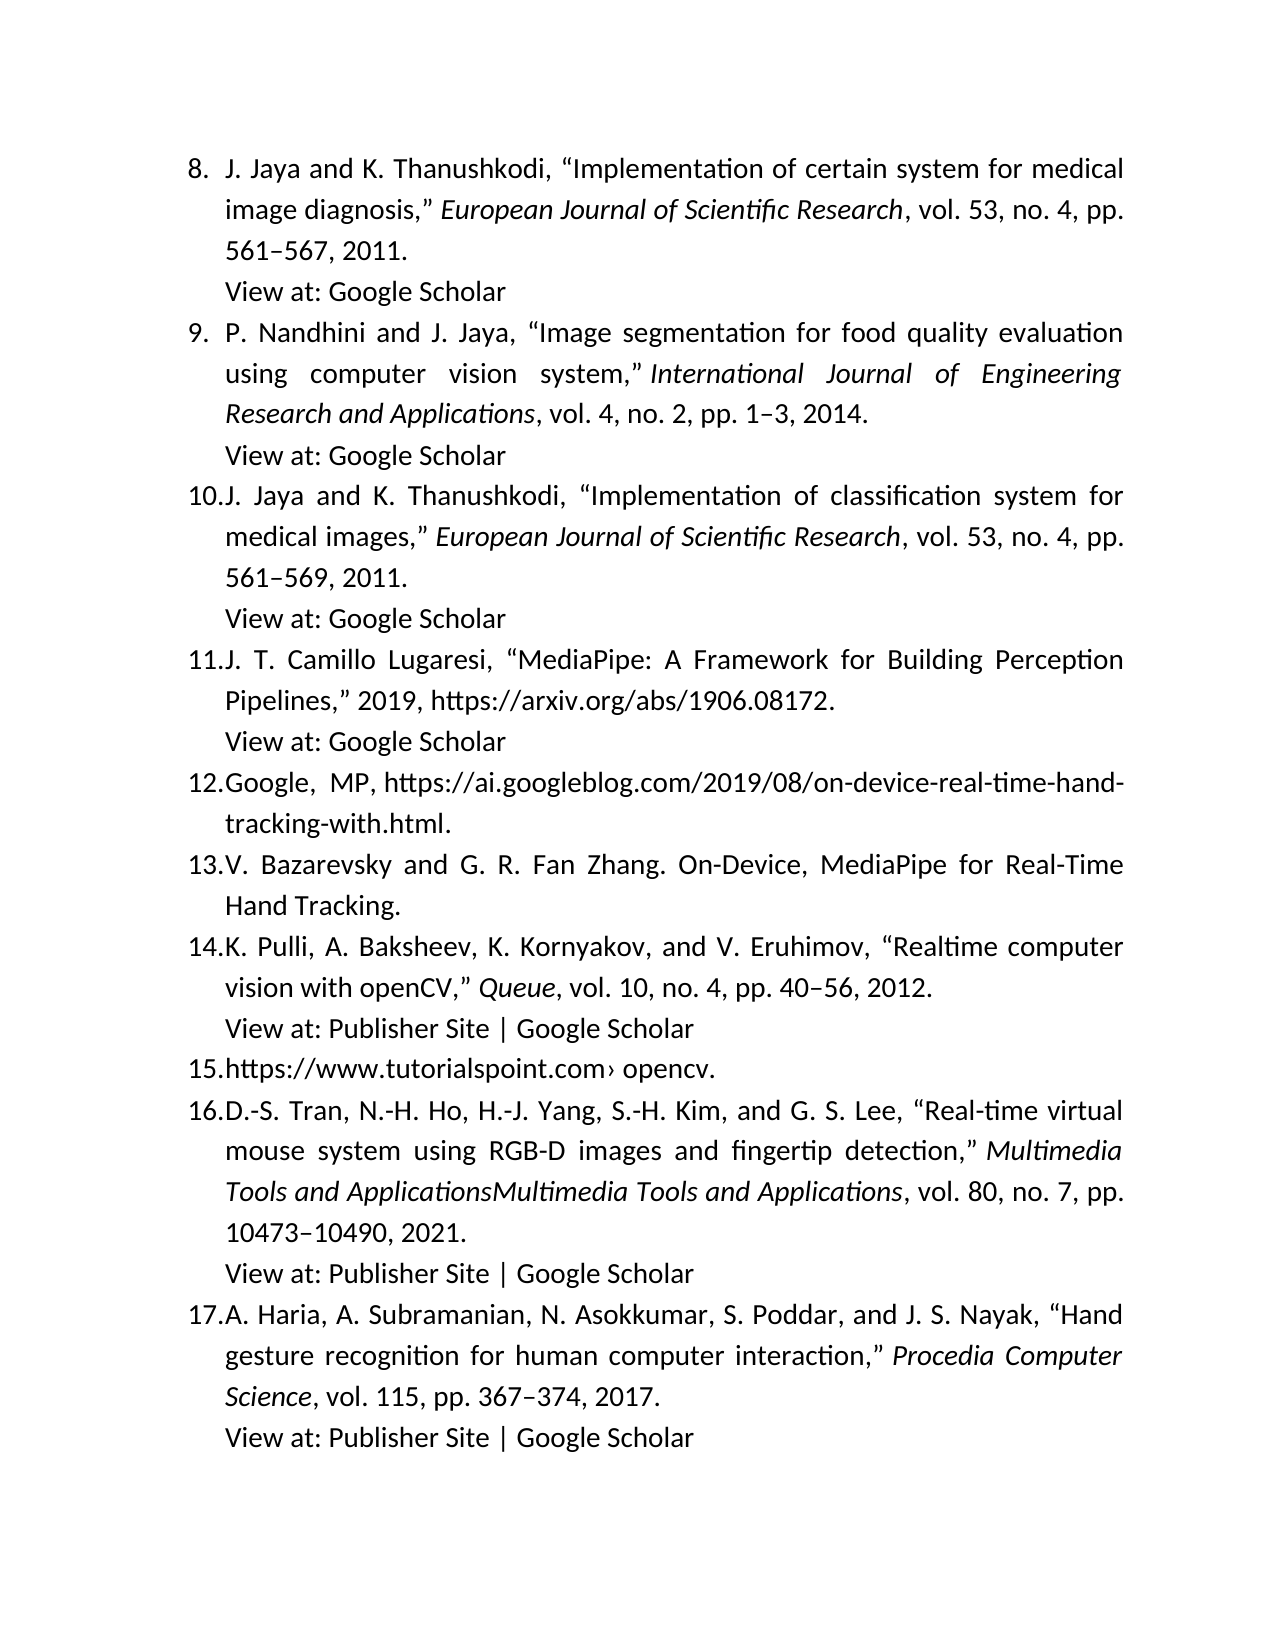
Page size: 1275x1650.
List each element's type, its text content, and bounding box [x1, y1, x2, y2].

list K. Pulli, A. Baksheev, K. Kornyakov, and V. Eruhimov, “Realtime computer vision with openCV,” Queue, vol. 10, no. 4, pp. 40–56, 2012. [187, 928, 1125, 1004]
text View at: Publisher Site | Google Scholar [225, 1010, 1125, 1045]
list J. Jaya and K. Thanushkodi, “Implementation of certain system for medical image diagnosis,” European Journal of Scientific Research, vol. 53, no. 4, pp. 561–567, 2011. [187, 150, 1125, 267]
list P. Nandhini and J. Jaya, “Image segmentation for food quality evaluation using computer vision system,” International Journal of Engineering Research and Applications, vol. 4, no. 2, pp. 1–3, 2014. [187, 314, 1125, 431]
text View at: Google Scholar [225, 437, 1125, 472]
list A. Haria, A. Subramanian, N. Asokkumar, S. Poddar, and J. S. Nayak, “Hand gesture recognition for human computer interaction,” Procedia Computer Science, vol. 115, pp. 367–374, 2017. [187, 1296, 1125, 1414]
text View at: Google Scholar [225, 273, 1125, 308]
list https://www.tutorialspoint.com› opencv. [187, 1051, 1125, 1086]
list J. T. Camillo Lugaresi, “MediaPipe: A Framework for Building Perception Pipelines,” 2019, https://arxiv.org/abs/1906.08172. [187, 641, 1125, 718]
list Google, MP, https://ai.googleblog.com/2019/08/on-device-real-time-hand-tracking-with.html. [187, 764, 1125, 841]
text View at: Publisher Site | Google Scholar [225, 1255, 1125, 1291]
list V. Bazarevsky and G. R. Fan Zhang. On-Device, MediaPipe for Real-Time Hand Tracking. [187, 846, 1125, 922]
text View at: Publisher Site | Google Scholar [225, 1419, 1125, 1455]
list D.-S. Tran, N.-H. Ho, H.-J. Yang, S.-H. Kim, and G. S. Lee, “Real-time virtual mouse system using RGB-D images and fingertip detection,” Multimedia Tools and ApplicationsMultimedia Tools and Applications, vol. 80, no. 7, pp. 10473–10490, 2021. [187, 1092, 1125, 1250]
text View at: Google Scholar [225, 723, 1125, 759]
list J. Jaya and K. Thanushkodi, “Implementation of classification system for medical images,” European Journal of Scientific Research, vol. 53, no. 4, pp. 561–569, 2011. [187, 477, 1125, 595]
text View at: Google Scholar [225, 600, 1125, 636]
